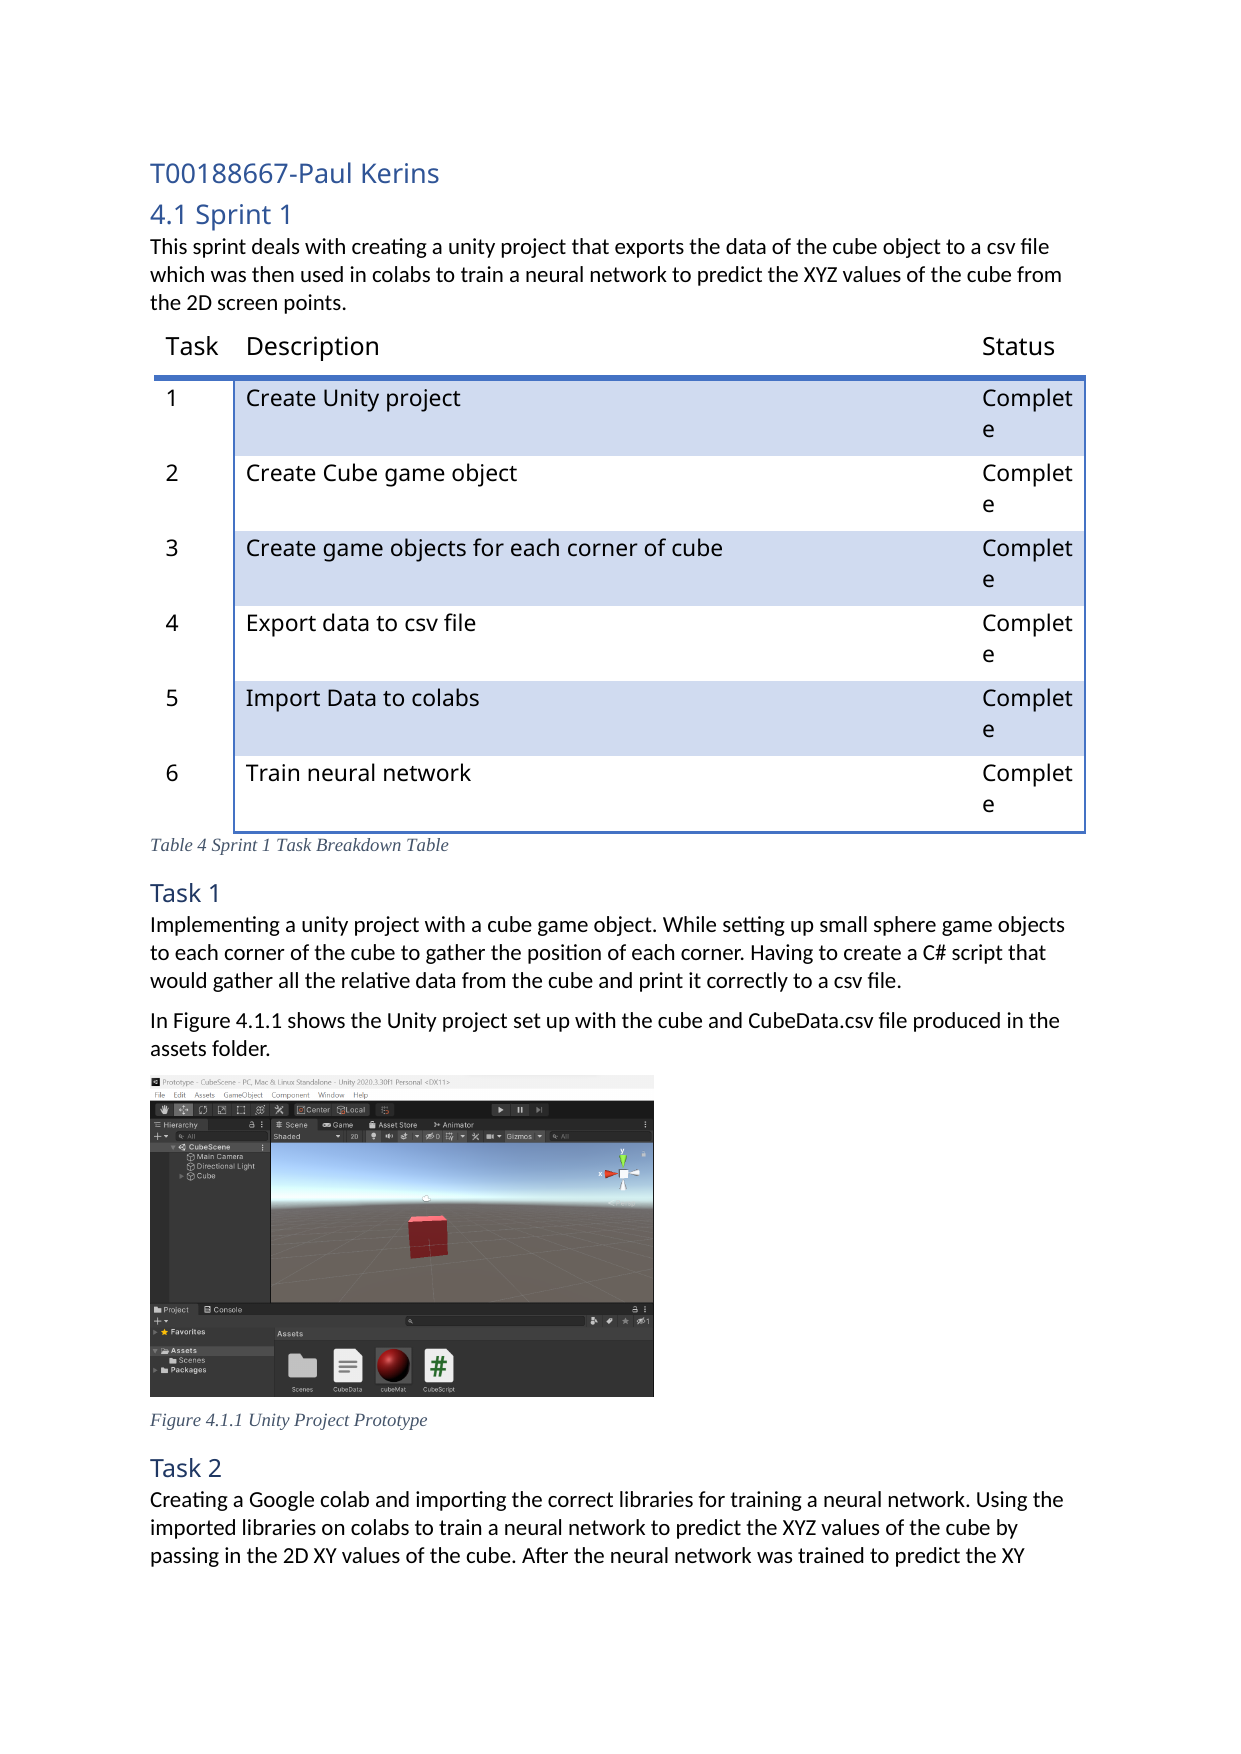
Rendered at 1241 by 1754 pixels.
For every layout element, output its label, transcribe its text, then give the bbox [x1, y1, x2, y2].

table_cell Train neural network [235, 756, 971, 831]
table_header Task [154, 329, 234, 375]
picture [150, 1075, 654, 1397]
table_cell 2 [154, 456, 233, 531]
table_cell Complete [971, 681, 1084, 756]
table_cell Create game objects for each corner of cube [235, 531, 971, 606]
subtitle Task 1 [150, 876, 1090, 910]
table_header Status [971, 329, 1085, 375]
table_cell Complete [971, 531, 1084, 606]
text This sprint deals with creating a unity project that exports the data of the cube object to a csv file which was then used in colabs to train a neural network to predict the XYZ values of the cube from the 2D screen points. [150, 232, 1090, 316]
subtitle 4.1 Sprint 1 [150, 195, 1090, 232]
table_cell Create Unity project [235, 381, 971, 456]
table_cell 3 [154, 531, 233, 606]
table_cell 4 [154, 606, 233, 681]
table_cell Import Data to colabs [235, 681, 971, 756]
table_cell 6 [154, 756, 233, 831]
table_cell 1 [154, 381, 233, 456]
subtitle Task 2 [150, 1451, 1090, 1485]
table_cell Complete [971, 606, 1084, 681]
table_cell Create Cube game object [235, 456, 971, 531]
text In Figure 4.1.1 shows the Unity project set up with the cube and CubeData.csv file produced in the assets folder. [150, 1007, 1090, 1063]
subtitle T00188667-Paul Kerins [150, 154, 1090, 191]
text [150, 1485, 1090, 1569]
table_cell 5 [154, 681, 233, 756]
table_cell Export data to csv file [235, 606, 971, 681]
text Implementing a unity project with a cube game object. While setting up small sphere game objects to each corner of the cube to gather the position of each corner. Having to create a C# script that would gather all the relative data from the cube and print it correctly to a csv file. [150, 910, 1090, 994]
text Figure 4.1.1 Unity Project Prototype [150, 1409, 1090, 1430]
table_cell Complete [971, 456, 1084, 531]
text Table 4 Sprint 1 Task Breakdown Table [150, 833, 1090, 855]
table_cell Complete [971, 381, 1084, 456]
table_header Description [234, 329, 971, 375]
table_cell Complete [971, 756, 1084, 831]
